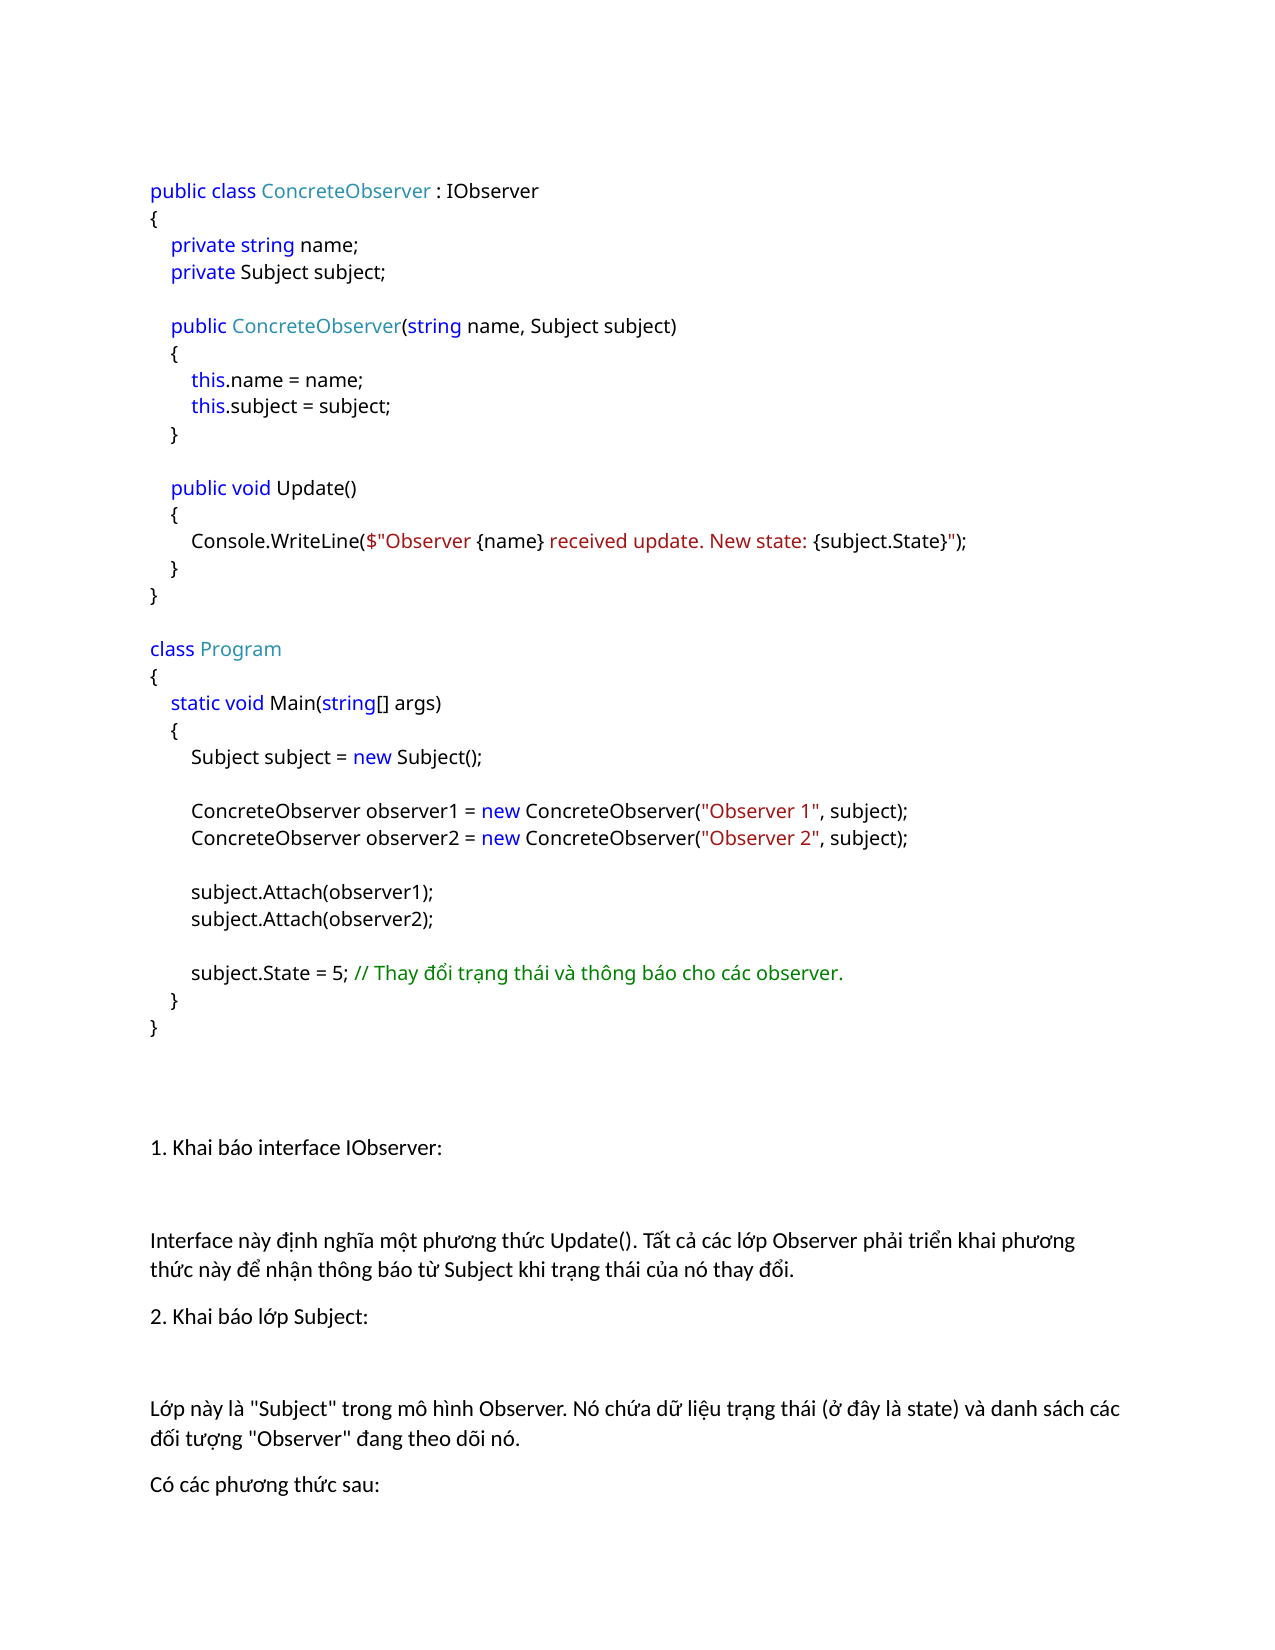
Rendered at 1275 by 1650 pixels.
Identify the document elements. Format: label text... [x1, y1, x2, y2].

text public void Update() [150, 474, 1125, 501]
text } [150, 582, 1125, 609]
text { [150, 339, 1125, 366]
text subject.Attach(observer1); [150, 878, 1125, 905]
text Interface này định nghĩa một phương thức Update(). Tất cả các lớp Observer phải triển khai phương thức này để nhận thông báo từ Subject khi trạng thái của nó thay đổi. [150, 1226, 1125, 1283]
text } [150, 555, 1125, 582]
text this.subject = subject; [150, 393, 1125, 420]
text this.name = name; [150, 366, 1125, 393]
text ConcreteObserver observer1 = new ConcreteObserver("Observer 1", subject); [150, 797, 1125, 824]
text private Subject subject; [150, 258, 1125, 285]
text public class ConcreteObserver : IObserver [150, 177, 1125, 204]
text { [150, 717, 1125, 743]
text 1. Khai báo interface IObserver: [150, 1133, 1125, 1161]
text ConcreteObserver observer2 = new ConcreteObserver("Observer 2", subject); [150, 824, 1125, 851]
text Có các phương thức sau: [150, 1471, 1125, 1498]
text } [150, 420, 1125, 447]
text subject.State = 5; // Thay đổi trạng thái và thông báo cho các observer. [150, 959, 1125, 986]
text { [150, 501, 1125, 528]
text 2. Khai báo lớp Subject: [150, 1302, 1125, 1330]
text class Program [150, 636, 1125, 663]
text } [150, 986, 1125, 1013]
text Lớp này là "Subject" trong mô hình Observer. Nó chứa dữ liệu trạng thái (ở đây là state) và danh sách các đối tượng "Observer" đang theo dõi nó. [150, 1394, 1125, 1452]
text } [150, 1013, 1125, 1040]
text subject.Attach(observer2); [150, 905, 1125, 932]
text { [150, 204, 1125, 231]
text { [150, 663, 1125, 689]
text static void Main(string[] args) [150, 689, 1125, 717]
text Subject subject = new Subject(); [150, 743, 1125, 771]
text private string name; [150, 231, 1125, 258]
text public ConcreteObserver(string name, Subject subject) [150, 312, 1125, 339]
text Console.WriteLine($"Observer {name} received update. New state: {subject.State}"); [150, 528, 1125, 555]
